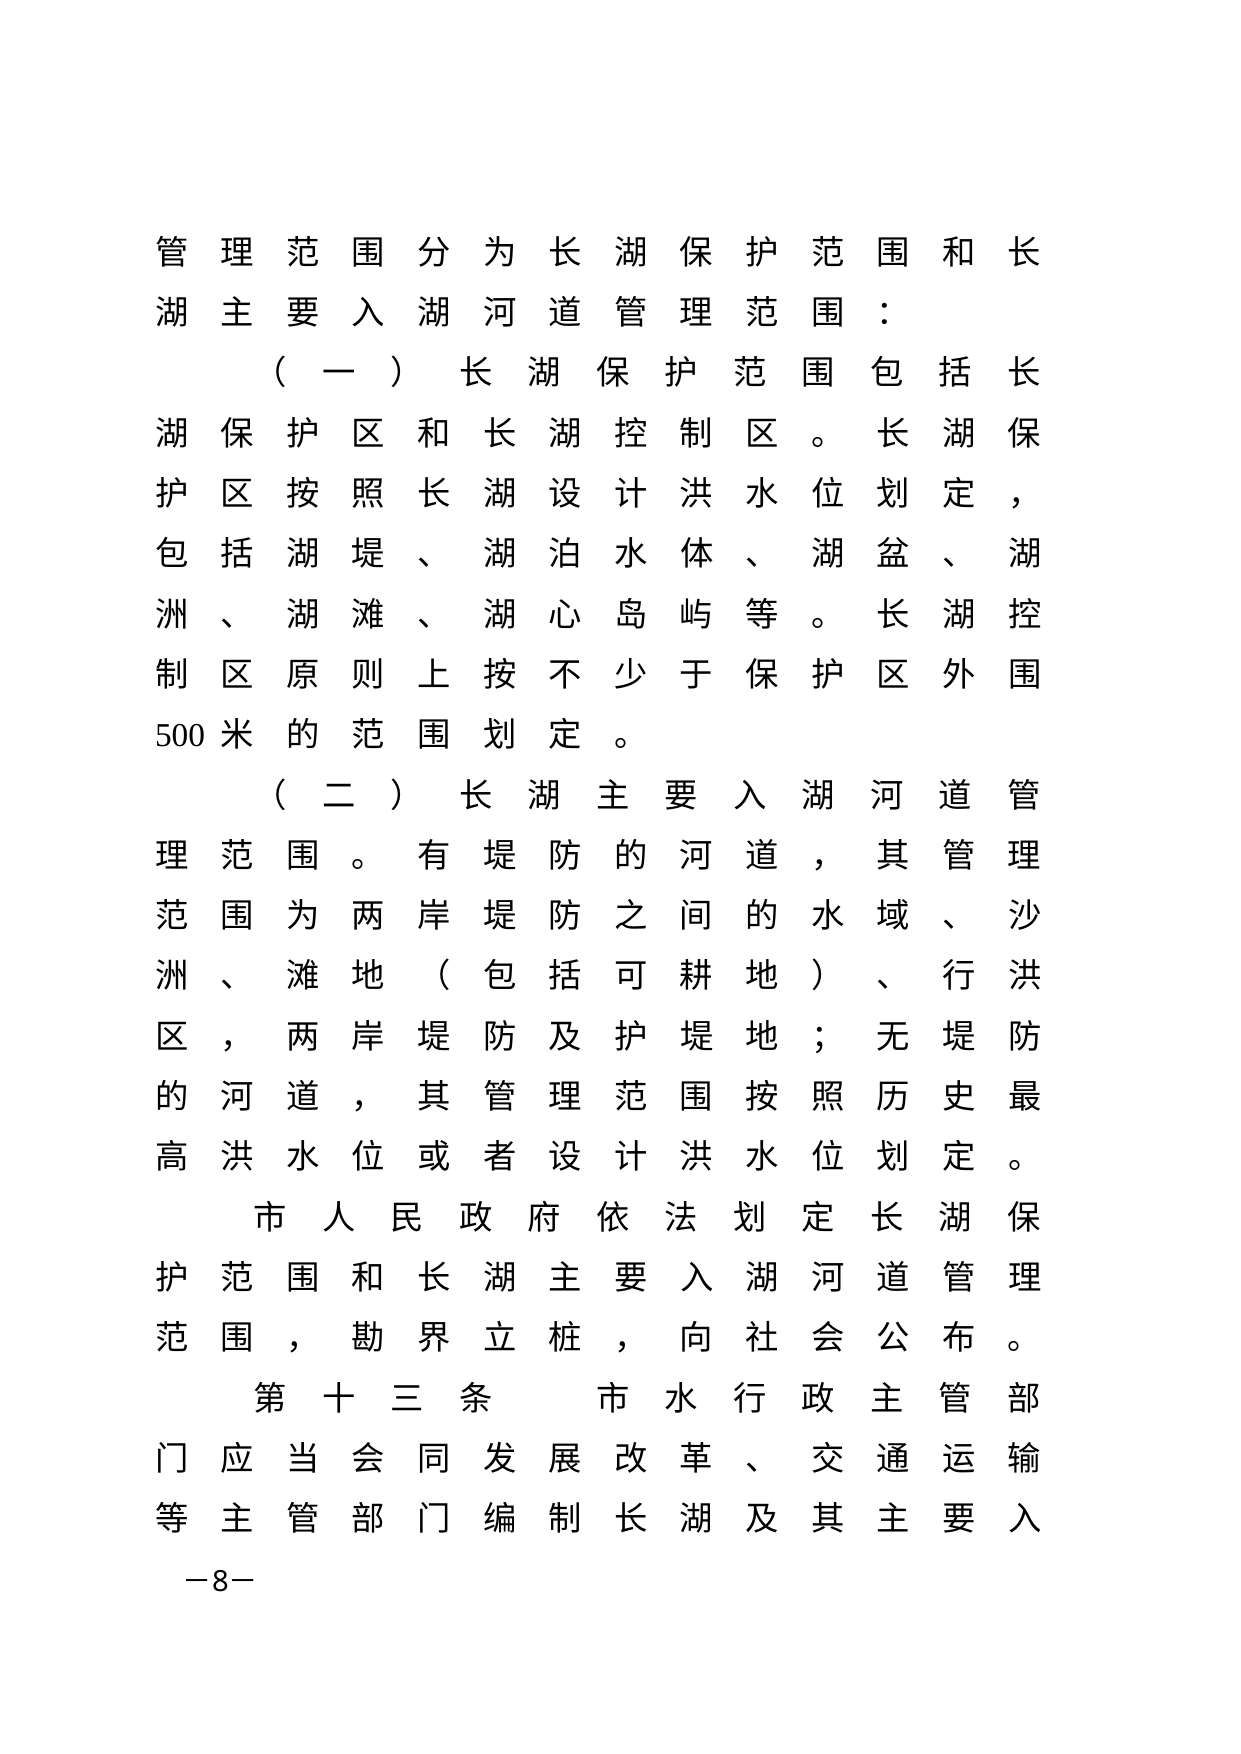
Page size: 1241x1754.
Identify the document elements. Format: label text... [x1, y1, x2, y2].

text （二）长湖主要入湖河道管理范围。有堤防的河道，其管理范围为两岸堤防之间的水域、沙洲、滩地（包括可耕地）、行洪区，两岸堤防及护堤地；无堤防的河道，其管理范围按照历史最高洪水位或者设计洪水位划定。 [155, 762, 1073, 1184]
text 市人民政府依法划定长湖保护范围和长湖主要入湖河道管理范围，勘界立桩，向社会公布。 [155, 1184, 1073, 1365]
text 第十二条 长湖流域保护和管理范围分为长湖保护范围和长湖主要入湖河道管理范围： [155, 219, 1073, 340]
text （一）长湖保护范围包括长湖保护区和长湖控制区。长湖保护区按照长湖设计洪水位划定，包括湖堤、湖泊水体、湖盆、湖洲、湖滩、湖心岛屿等。长湖控制区原则上按不少于保护区外围500米的范围划定。 [155, 340, 1073, 762]
text 第十三条 市水行政主管部门应当会同发展改革、交通运输等主管部门编制长湖及其主要入湖河道岸线保护规划，实行岸线分区管理，强化岸线用途管制和节约集约利用，清除违法建筑，取缔非法码头、水上餐饮船舶等设施，保持长湖及其主要入湖河道岸线自然形态。 [155, 1365, 1073, 1546]
